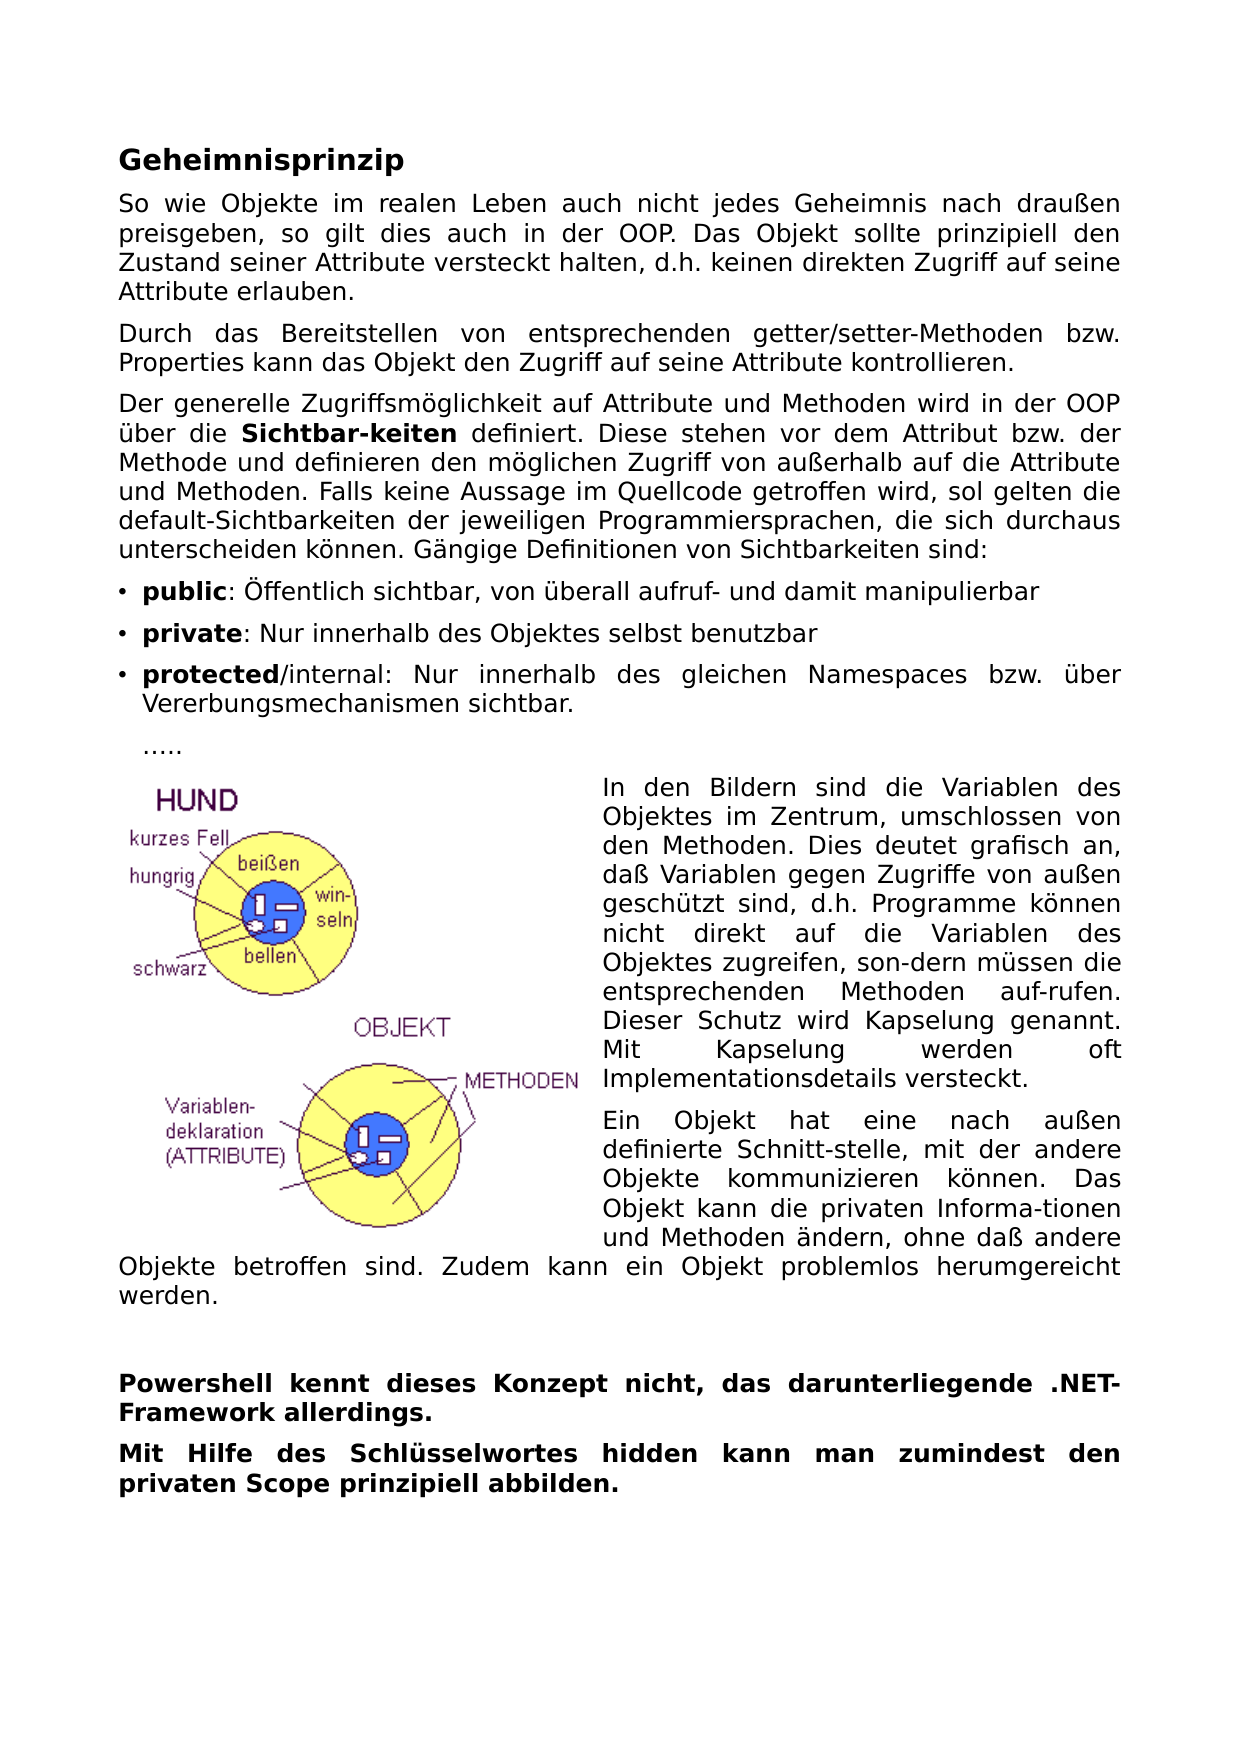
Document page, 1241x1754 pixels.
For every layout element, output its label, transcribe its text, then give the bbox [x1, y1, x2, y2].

text Mit Hilfe des Schlüsselwortes hidden kann man zumindest den privaten Scope prinzipiell abbilden. [118, 1439, 1122, 1498]
subtitle Geheimnisprinzip [118, 143, 1122, 177]
text ….. [142, 731, 1122, 760]
text Der generelle Zugriffsmöglichkeit auf Attribute und Methoden wird in der OOP über die Sichtbar-keiten definiert. Diese stehen vor dem Attribut bzw. der Methode und definieren den möglichen Zugriff von außerhalb auf die Attribute und Methoden. Falls keine Aussage im Quellcode getroffen wird, sol gelten die default-Sichtbarkeiten der jeweiligen Programmiersprachen, die sich durchaus unterscheiden können. Gängige Definitionen von Sichtbarkeiten sind: [118, 389, 1122, 564]
text So wie Objekte im realen Leben auch nicht jedes Geheimnis nach draußen preisgeben, so gilt dies auch in der OOP. Das Objekt sollte prinzipiell den Zustand seiner Attribute versteckt halten, d.h. keinen direkten Zugriff auf seine Attribute erlauben. [118, 189, 1122, 306]
picture [117, 773, 584, 1239]
list public: Öffentlich sichtbar, von überall aufruf- und damit manipulierbar [118, 577, 1122, 606]
list protected/internal: Nur innerhalb des gleichen Namespaces bzw. über Vererbungsmechanismen sichtbar. [118, 660, 1122, 719]
text In den Bildern sind die Variablen des Objektes im Zentrum, umschlossen von den Methoden. Dies deutet grafisch an, daß Variablen gegen Zugriffe von außen geschützt sind, d.h. Programme können nicht direkt auf die Variablen des Objektes zugreifen, son-dern müssen die entsprechenden Methoden auf-rufen. Dieser Schutz wird Kapselung genannt. Mit Kapselung werden oft Implementationsdetails versteckt. [584, 773, 1122, 1094]
list private: Nur innerhalb des Objektes selbst benutzbar [118, 619, 1122, 648]
text Ein Objekt hat eine nach außen definierte Schnitt-stelle, mit der andere Objekte kommunizieren können. Das Objekt kann die privaten Informa-tionen und Methoden ändern, ohne daß andere Objekte betroffen sind. Zudem kann ein Objekt problemlos herumgereicht werden. Powershell kennt dieses Konzept nicht, das darunterliegende .NET-Framework allerdings. [118, 1106, 1122, 1427]
text Durch das Bereitstellen von entsprechenden getter/setter-Methoden bzw. Properties kann das Objekt den Zugriff auf seine Attribute kontrollieren. [118, 319, 1122, 377]
